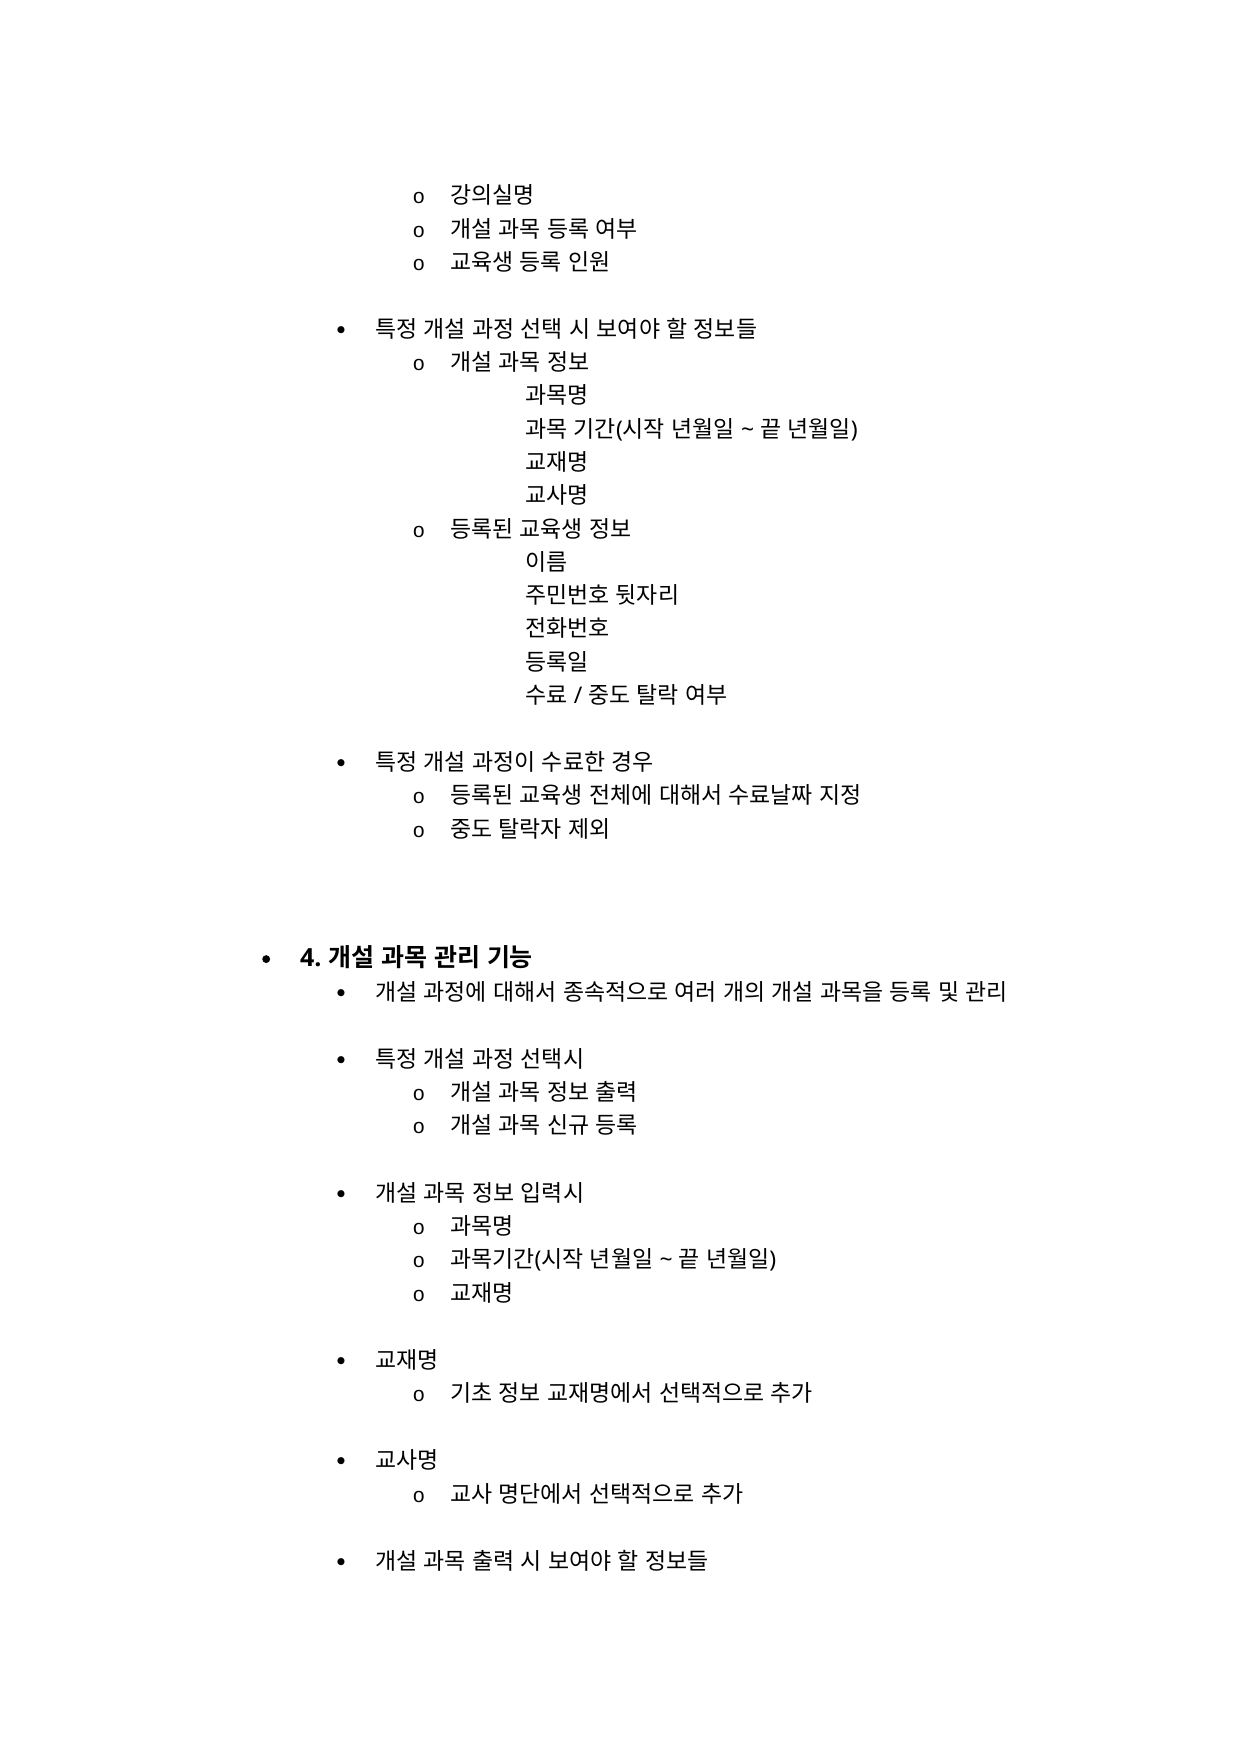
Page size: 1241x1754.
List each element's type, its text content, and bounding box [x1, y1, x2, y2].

list 개설 과목 정보 [412, 344, 1090, 377]
list 특정 개설 과정 선택시 [337, 1041, 1090, 1074]
list 교사명 [337, 1442, 1090, 1476]
list 교사 명단에서 선택적으로 추가 [412, 1476, 1090, 1509]
list 개설 과목 정보 출력 [412, 1074, 1090, 1107]
list 과목명 [412, 1208, 1090, 1241]
text 과목 기간(시작 년월일 ~ 끝 년월일) [525, 411, 1090, 444]
text 수료 / 중도 탈락 여부 [525, 677, 1090, 710]
list 4. 개설 과목 관리 기능 [262, 937, 1090, 974]
list 등록된 교육생 정보 [412, 510, 1090, 544]
list 중도 탈락자 제외 [412, 810, 1090, 844]
list 강의실명 [412, 177, 1090, 210]
text 과목명 [525, 377, 1090, 411]
list 등록된 교육생 전체에 대해서 수료날짜 지정 [412, 777, 1090, 810]
list 교육생 등록 인원 [412, 244, 1090, 277]
list 과목기간(시작 년월일 ~ 끝 년월일) [412, 1241, 1090, 1274]
list 기초 정보 교재명에서 선택적으로 추가 [412, 1375, 1090, 1408]
list 개설 과목 등록 여부 [412, 210, 1090, 244]
list 개설 과목 정보 입력시 [337, 1175, 1090, 1208]
list 개설 과목 출력 시 보여야 할 정보들 [337, 1543, 1090, 1576]
list 교재명 [412, 1274, 1090, 1308]
list 개설 과정에 대해서 종속적으로 여러 개의 개설 과목을 등록 및 관리 [337, 974, 1090, 1007]
text 등록일 [525, 643, 1090, 677]
text 전화번호 [525, 610, 1090, 643]
list 교재명 [337, 1342, 1090, 1375]
text 교사명 [525, 477, 1090, 510]
list 개설 과목 신규 등록 [412, 1107, 1090, 1141]
text 교재명 [525, 444, 1090, 477]
list 특정 개설 과정이 수료한 경우 [337, 744, 1090, 777]
list 특정 개설 과정 선택 시 보여야 할 정보들 [337, 311, 1090, 344]
text 이름 [525, 544, 1090, 577]
text 주민번호 뒷자리 [525, 577, 1090, 610]
